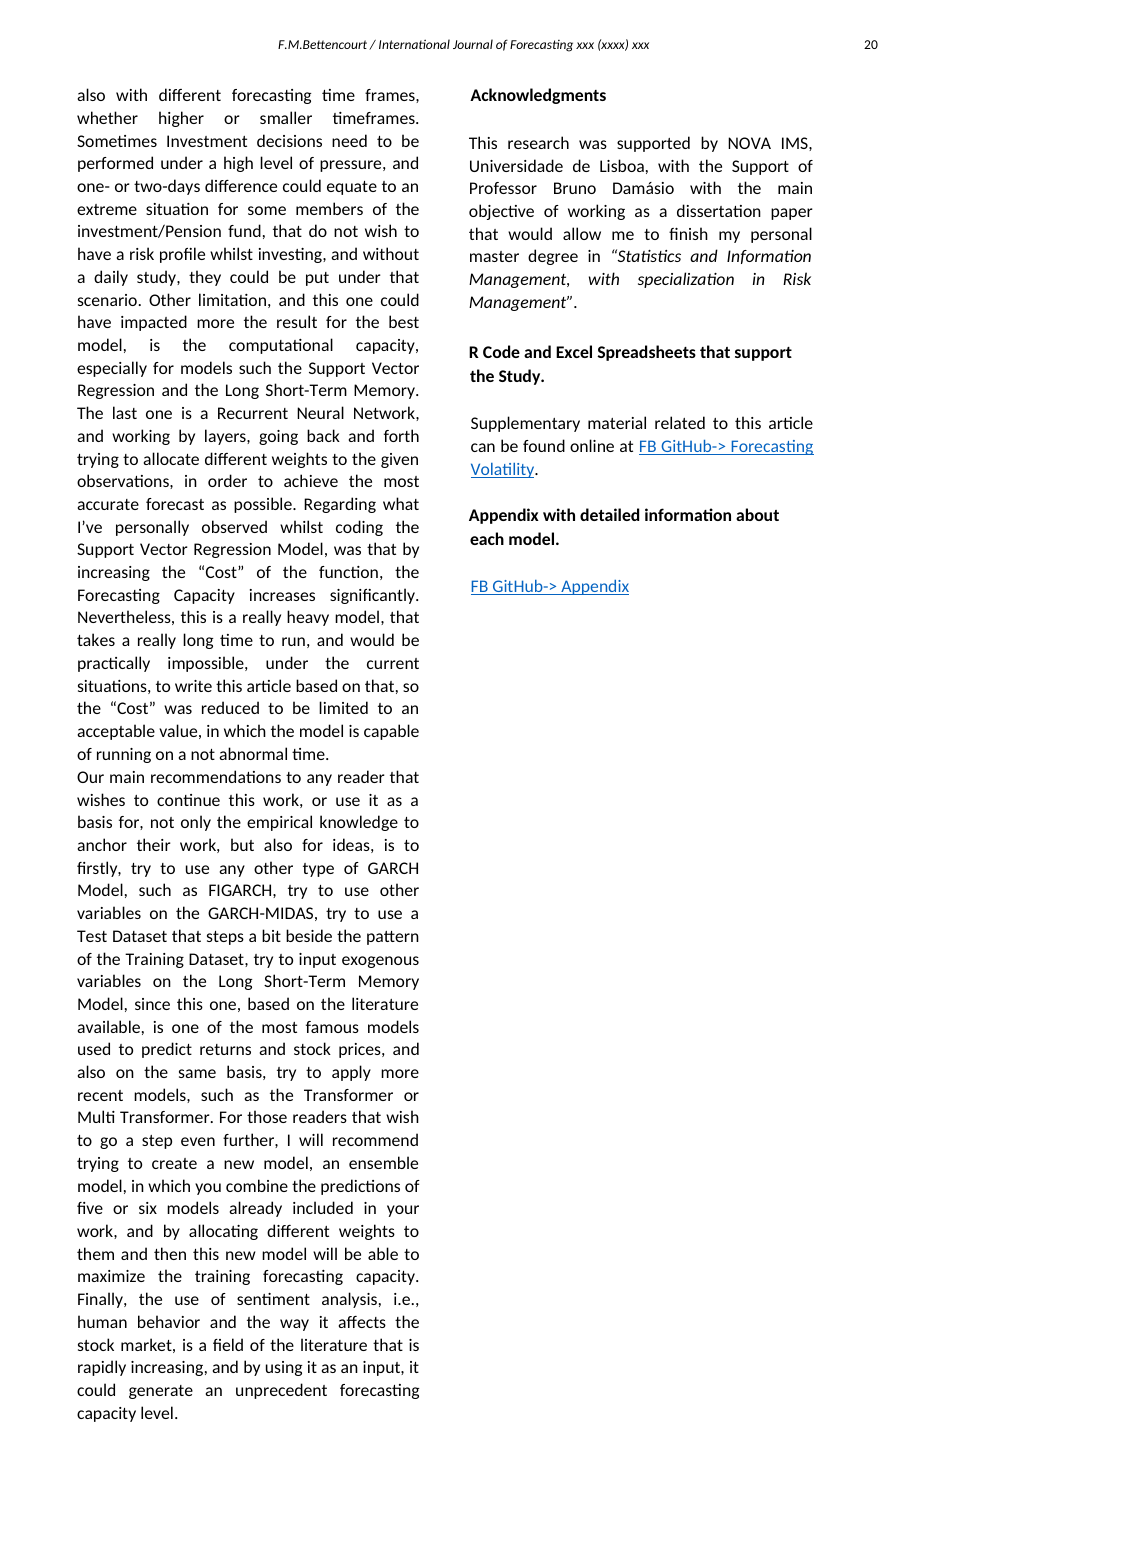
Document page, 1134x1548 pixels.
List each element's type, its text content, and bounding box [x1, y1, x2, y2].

text This research was supported by NOVA IMS, Universidade de Lisboa, with the Support of Professor Bruno Damásio with the main objective of working as a dissertation paper that would allow me to finish my personal master degree in “Statistics and Information Management, with specialization in Risk Management”. [469, 132, 813, 313]
text Supplementary material related to this article can be found online at FB GitHub-> Forecasting Volatility. [470, 412, 813, 479]
text Our main recommendations to any reader that wishes to continue this work, or use it as a basis for, not only the empirical knowledge to anchor their work, but also for ideas, is to firstly, try to use any other type of GARCH Model, such as FIGARCH, try to use other variables on the GARCH-MIDAS, try to use a Test Dataset that steps a bit beside the pattern of the Training Dataset, try to input exogenous variables on the Long Short-Term Memory Model, since this one, based on the literature available, is one of the most famous models used to predict returns and stock prices, and also on the same basis, try to apply more recent models, such as the Transformer or Multi Transformer. For those readers that wish to go a step even further, I will recommend trying to create a new model, an ensemble model, in which you combine the predictions of five or six models already included in your work, and by allocating different weights to them and then this new model will be able to maximize the training forecasting capacity. Finally, the use of sentiment analysis, i.e., human behavior and the way it affects the stock market, is a field of the literature that is rapidly increasing, and by using it as an input, it could generate an unprecedent forecasting capacity level. [77, 766, 420, 1423]
subtitle R Code and Excel Spreadsheets that support the Study. [469, 341, 813, 386]
subtitle Acknowledgments [470, 84, 813, 106]
subtitle Appendix with detailed information about each model. [469, 504, 813, 549]
text FB GitHub-> Appendix [470, 576, 813, 597]
